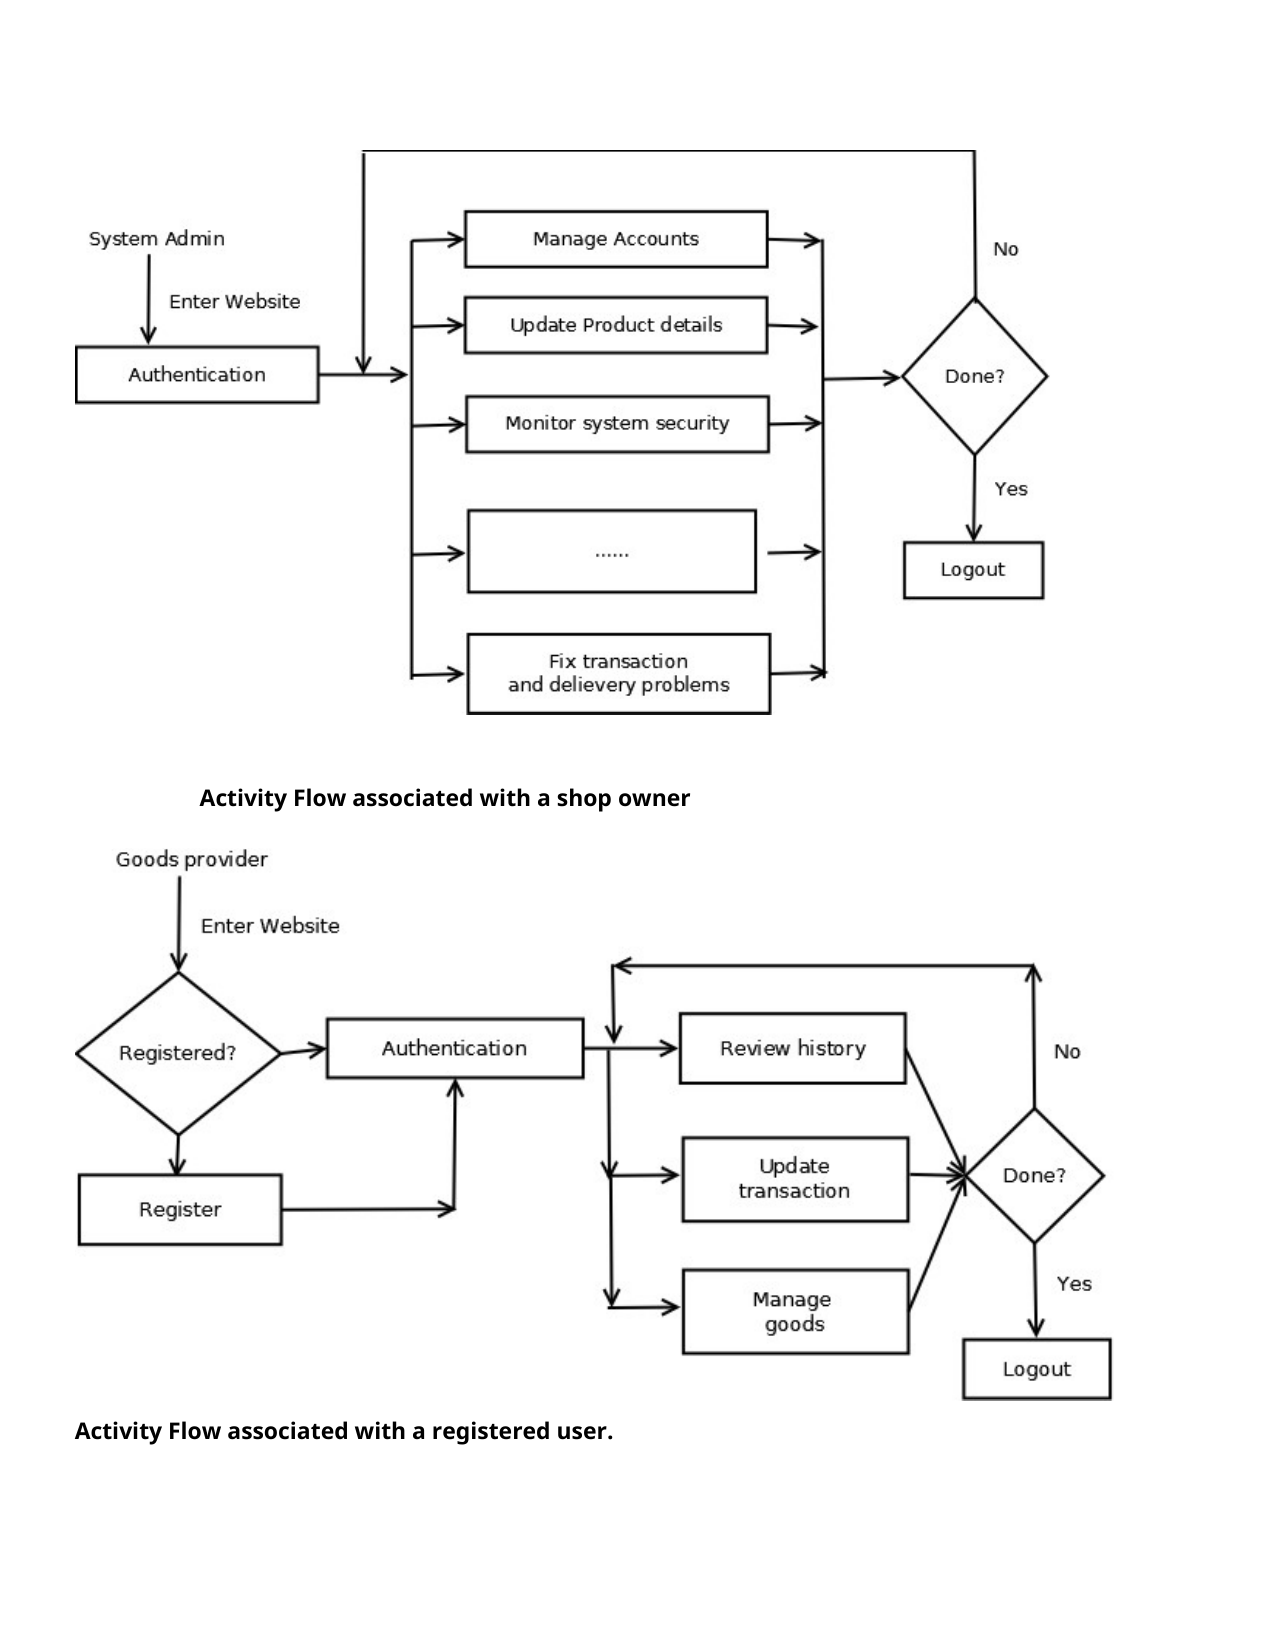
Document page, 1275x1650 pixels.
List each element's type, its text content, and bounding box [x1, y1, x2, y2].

text Activity Flow associated with a registered user. [74, 1415, 817, 1446]
picture [75, 848, 1114, 1401]
picture [75, 150, 1050, 715]
text Activity Flow associated with a shop owner [74, 782, 1050, 813]
